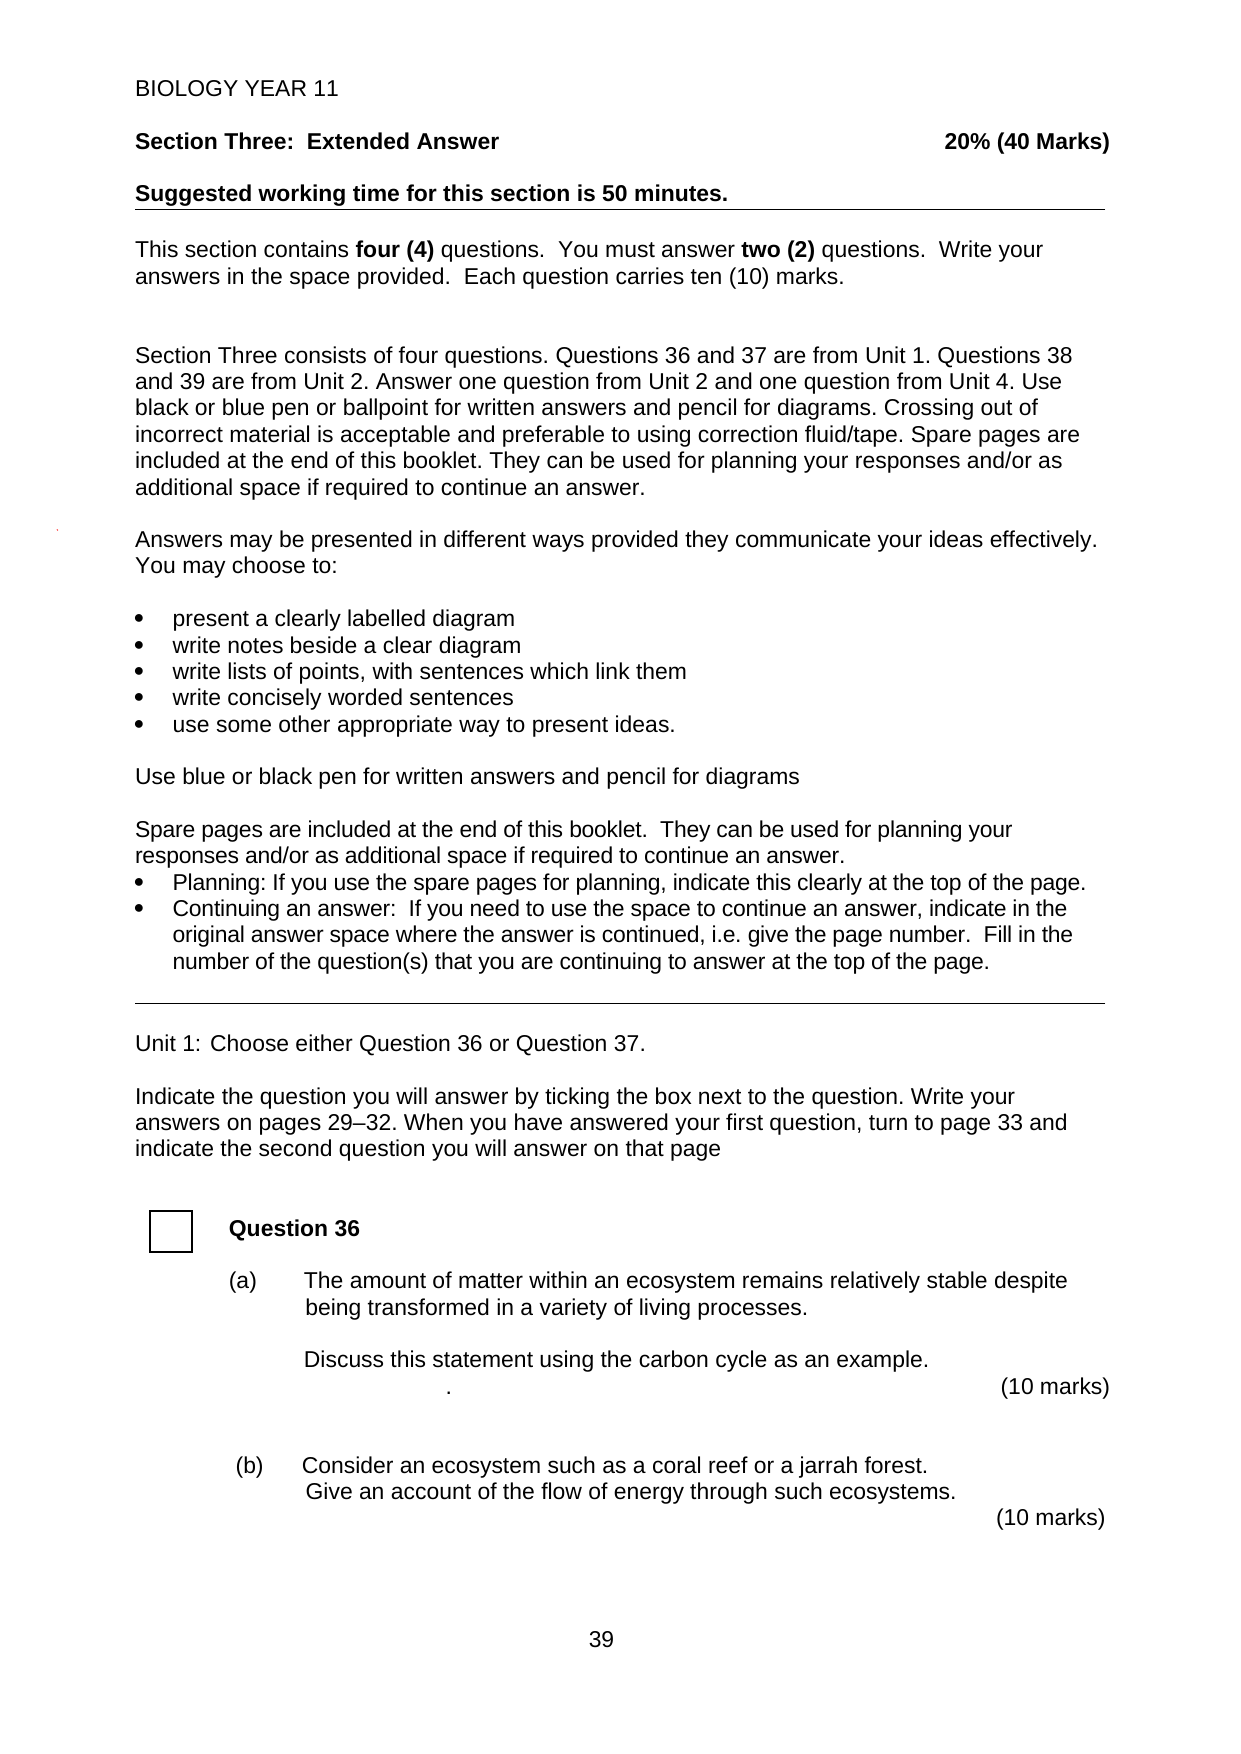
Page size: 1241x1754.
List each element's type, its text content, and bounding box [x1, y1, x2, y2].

text being transformed in a variety of living processes. [229, 1293, 1105, 1320]
text This section contains four (4) questions. You must answer two (2) questions. Write your answers in the space provided. Each question carries ten (10) marks. [135, 236, 1105, 289]
text (a) The amount of matter within an ecosystem remains relatively stable despite [229, 1267, 1105, 1293]
text . (10 marks) [229, 1373, 1105, 1399]
text Answers may be presented in different ways provided they communicate your ideas effectively. You may choose to: [135, 526, 1105, 579]
text Suggested working time for this section is 50 minutes. [135, 180, 1105, 209]
text Question 36 [229, 1214, 1105, 1241]
list use some other appropriate way to present ideas. [135, 711, 1105, 737]
list write lists of points, with sentences which link them [135, 658, 1105, 684]
text Indicate the question you will answer by ticking the box next to the question. Write your answers on pages 29–32. When you have answered your first question, turn to page 33 and indicate the second question you will answer on that page [135, 1083, 1105, 1162]
text Section Three: Extended Answer 20% (40 Marks) [135, 128, 1105, 154]
list Give an account of the flow of energy through such ecosystems. [210, 1478, 1105, 1504]
text Section Three consists of four questions. Questions 36 and 37 are from Unit 1. Questions 38 and 39 are from Unit 2. Answer one question from Unit 2 and one question from Unit 4. Use black or blue pen or ballpoint for written answers and pencil for diagrams. Crossing out of incorrect material is acceptable and preferable to using correction fluid/tape. Spare pages are included at the end of this booklet. They can be used for planning your responses and/or as additional space if required to continue an answer. [135, 342, 1105, 500]
text Spare pages are included at the end of this booklet. They can be used for planning your responses and/or as additional space if required to continue an answer. [135, 816, 1105, 869]
list write concisely worded sentences [135, 684, 1105, 711]
text Discuss this statement using the carbon cycle as an example. [229, 1346, 1105, 1373]
list write notes beside a clear diagram [135, 632, 1105, 658]
text (10 marks) [135, 1504, 1105, 1531]
list present a clearly labelled diagram [135, 605, 1105, 632]
list (b) Consider an ecosystem such as a coral reef or a jarrah forest. [210, 1452, 1105, 1478]
list Continuing an answer: If you need to use the space to continue an answer, indicate in the original answer space where the answer is continued, i.e. give the page number. Fill in the number of the question(s) that you are continuing to answer at the top of the page. [135, 895, 1105, 974]
list Planning: If you use the spare pages for planning, indicate this clearly at the top of the page. [135, 869, 1105, 895]
text Unit 1: Choose either Question 36 or Question 37. [135, 1030, 1105, 1056]
text Use blue or black pen for written answers and pencil for diagrams [135, 763, 1105, 790]
